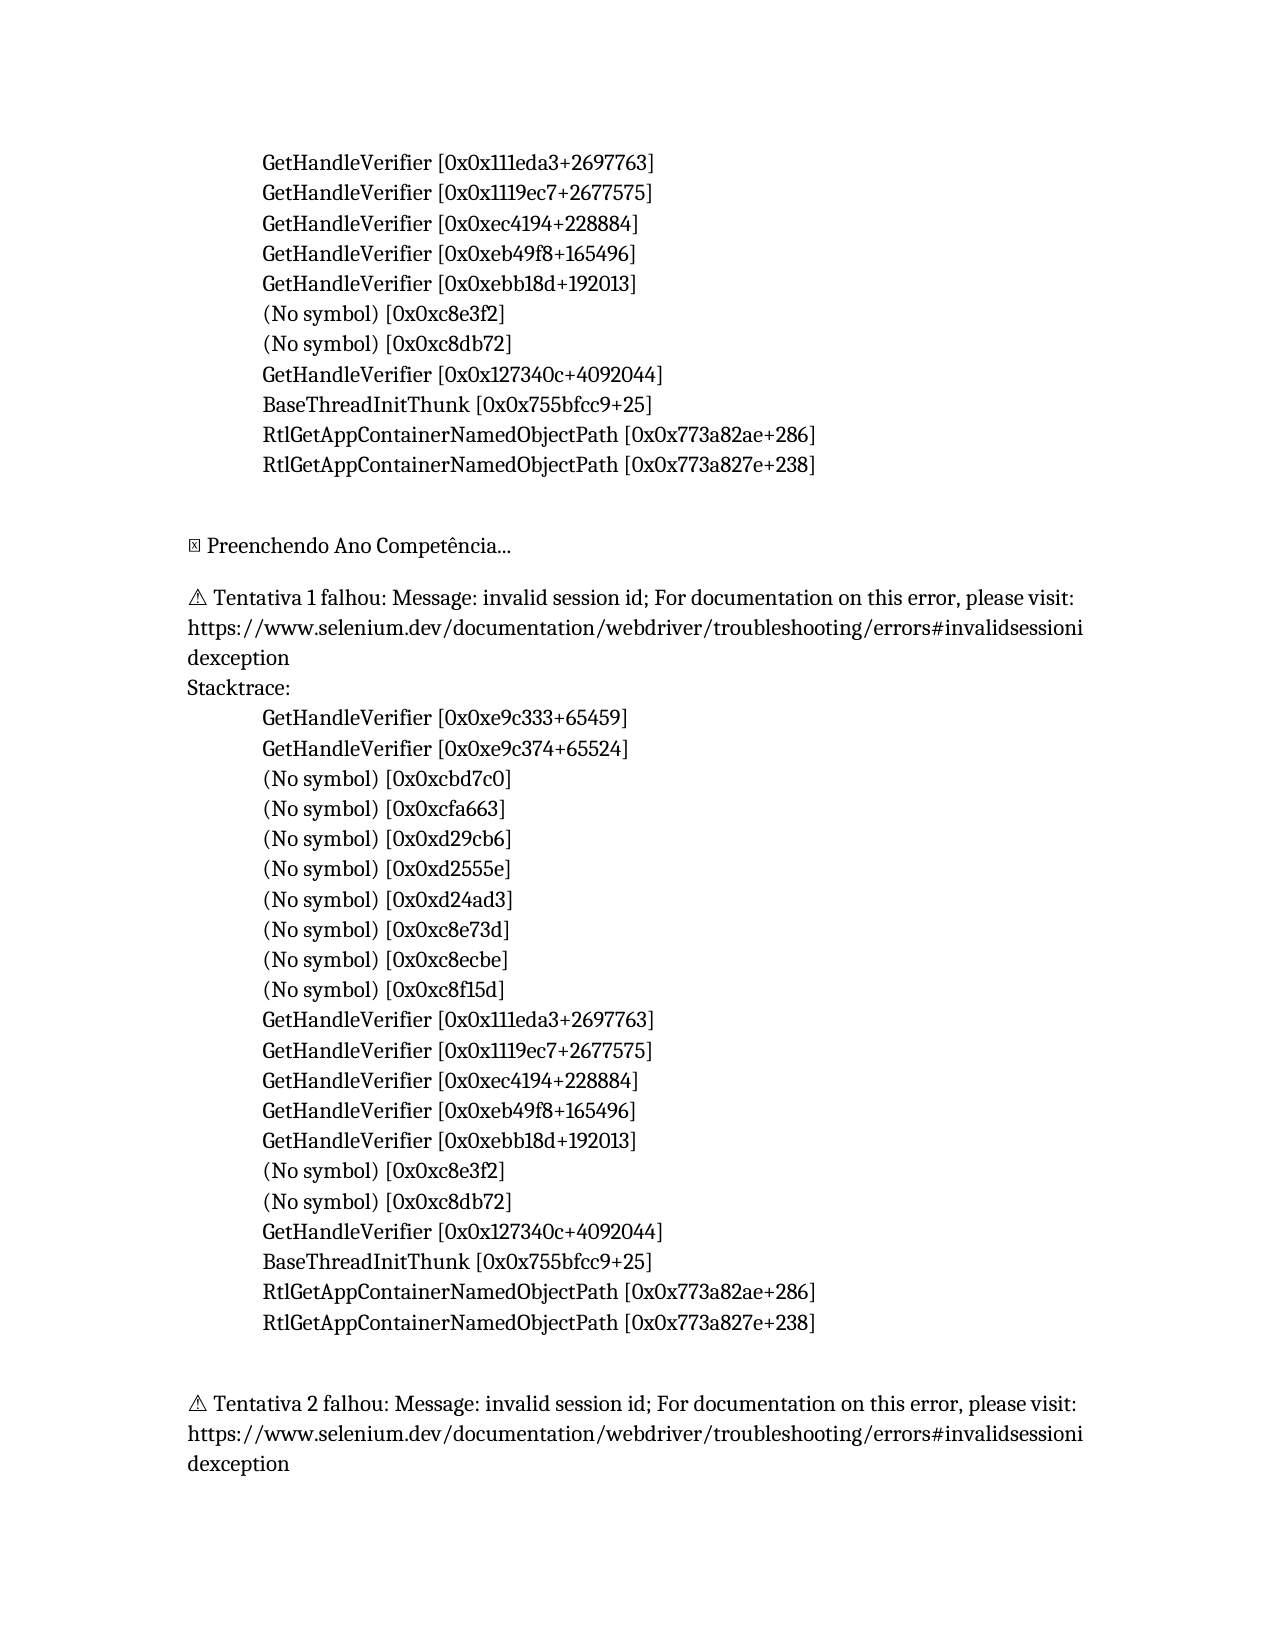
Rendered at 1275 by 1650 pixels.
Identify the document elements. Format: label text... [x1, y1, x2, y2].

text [187, 1391, 1087, 1477]
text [187, 150, 1087, 509]
text ⚠️ Tentativa 1 falhou: Message: invalid session id; For documentation on this error, please visit: https://www.selenium.dev/documentation/webdriver/troubleshooting/errors#invalidsessionidexception Stacktrace: GetHandleVerifier [0x0xe9c333+65459] GetHandleVerifier [0x0xe9c374+65524] (No symbol) [0x0xcbd7c0] (No symbol) [0x0xcfa663] (No symbol) [0x0xd29cb6] (No symbol) [0x0xd2555e] (No symbol) [0x0xd24ad3] (No symbol) [0x0xc8e73d] (No symbol) [0x0xc8ecbe] (No symbol) [0x0xc8f15d] GetHandleVerifier [0x0x111eda3+2697763] GetHandleVerifier [0x0x1119ec7+2677575] GetHandleVerifier [0x0xec4194+228884] GetHandleVerifier [0x0xeb49f8+165496] GetHandleVerifier [0x0xebb18d+192013] (No symbol) [0x0xc8e3f2] (No symbol) [0x0xc8db72] GetHandleVerifier [0x0x127340c+4092044] BaseThreadInitThunk [0x0x755bfcc9+25] RtlGetAppContainerNamedObjectPath [0x0x773a82ae+286] RtlGetAppContainerNamedObjectPath [0x0x773a827e+238] [187, 584, 1087, 1366]
text 🔄 Preenchendo Ano Competência... [187, 533, 1087, 560]
